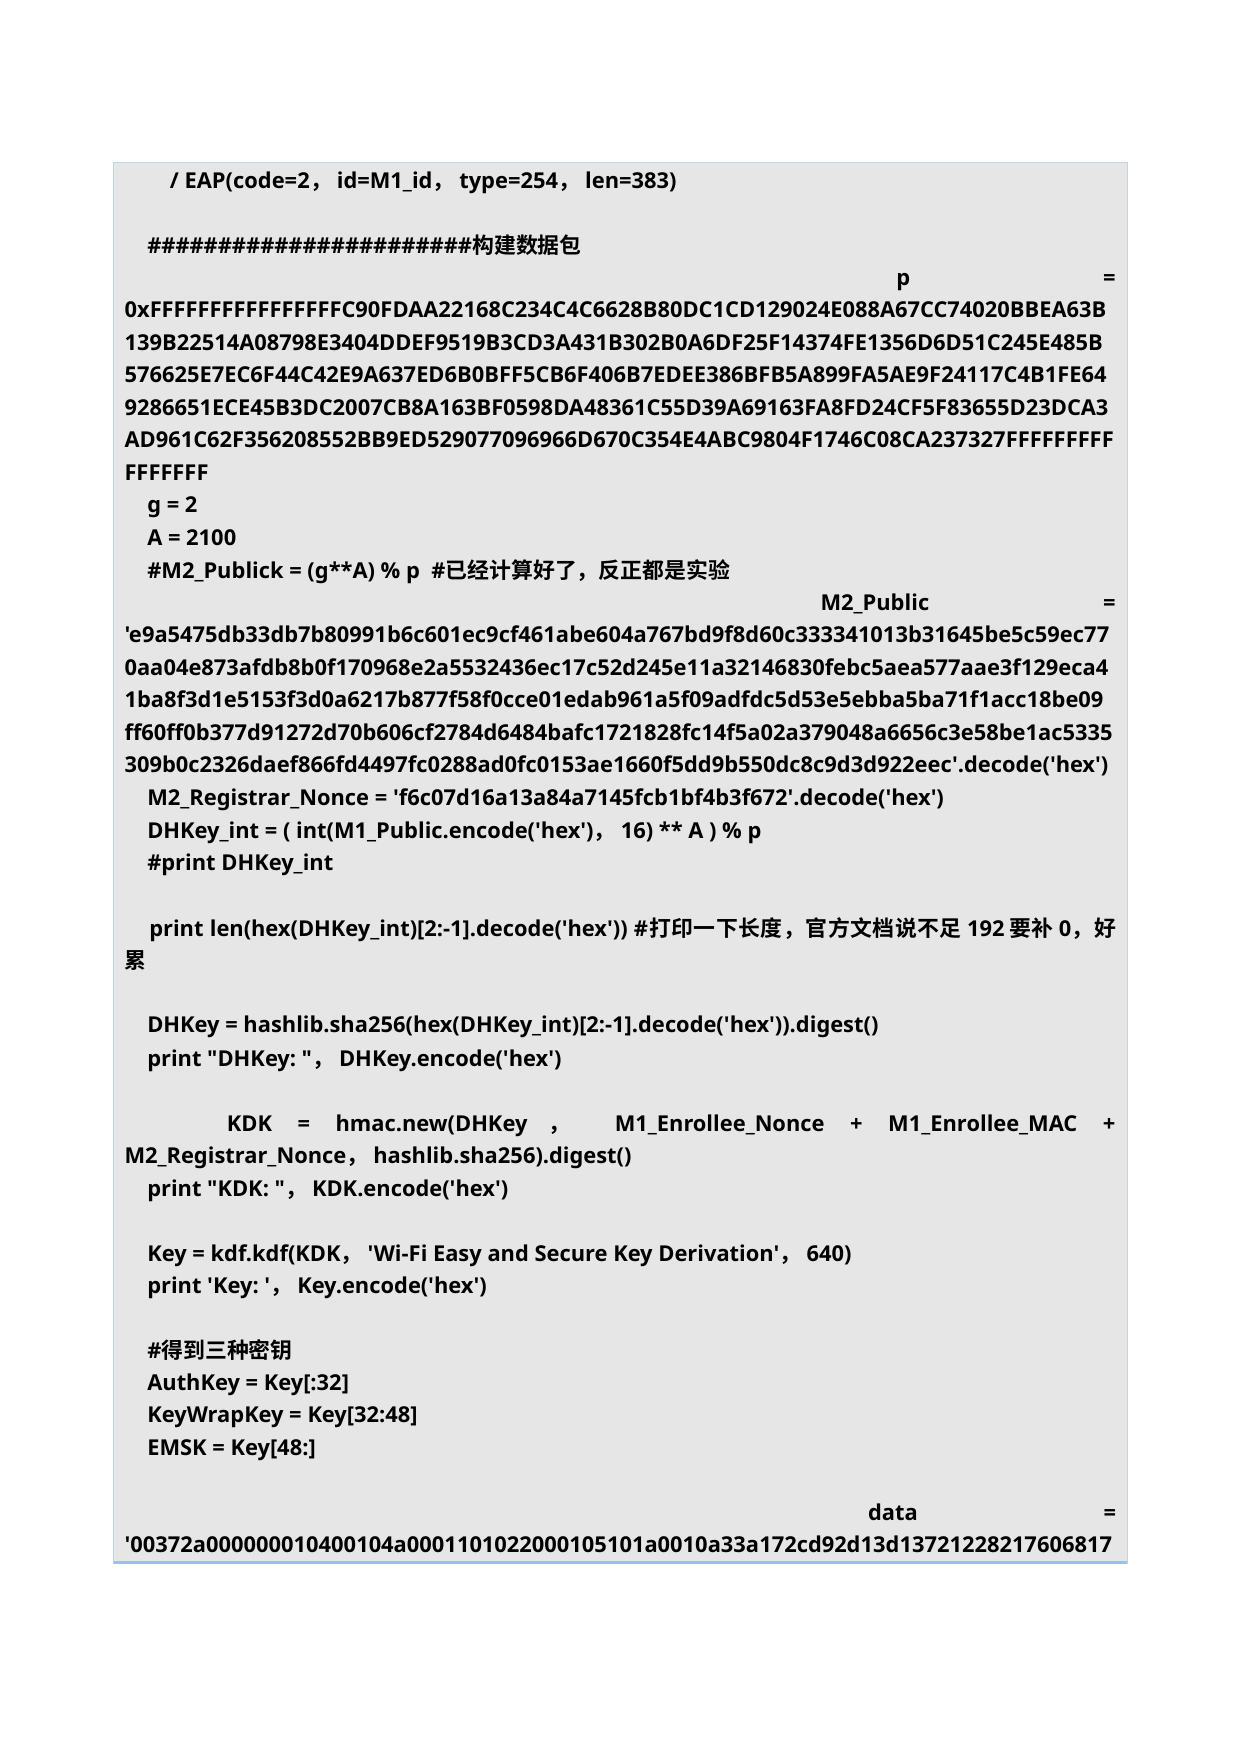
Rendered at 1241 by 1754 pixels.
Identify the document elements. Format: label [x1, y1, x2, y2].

table_header [114, 163, 1127, 1561]
